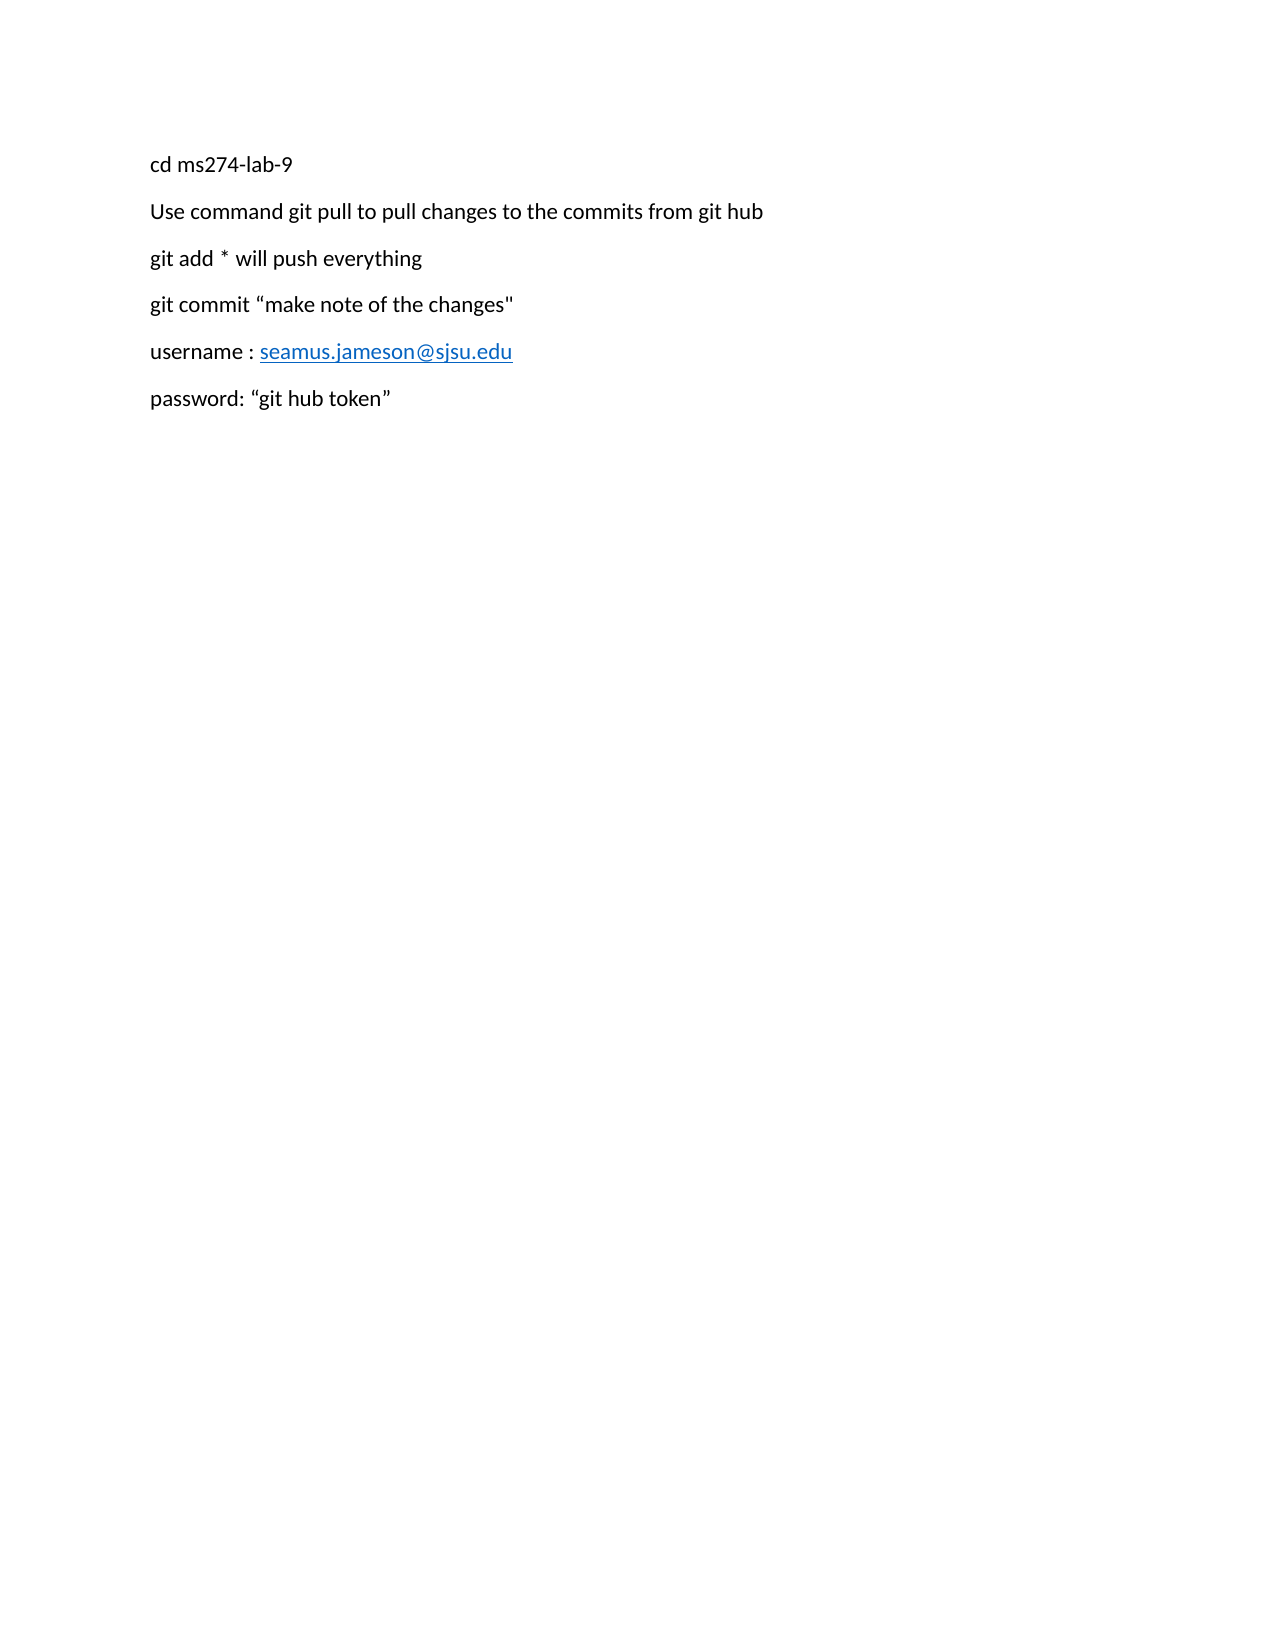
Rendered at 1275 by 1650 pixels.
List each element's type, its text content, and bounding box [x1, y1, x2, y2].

text git add * will push everything [150, 244, 1125, 272]
text Use command git pull to pull changes to the commits from git hub [150, 197, 1125, 225]
text username : seamus.jameson@sjsu.edu [150, 337, 1125, 366]
text password: “git hub token” [150, 384, 1125, 412]
text git commit “make note of the changes" [150, 291, 1125, 319]
text cd ms274-lab-9 [150, 150, 1125, 178]
